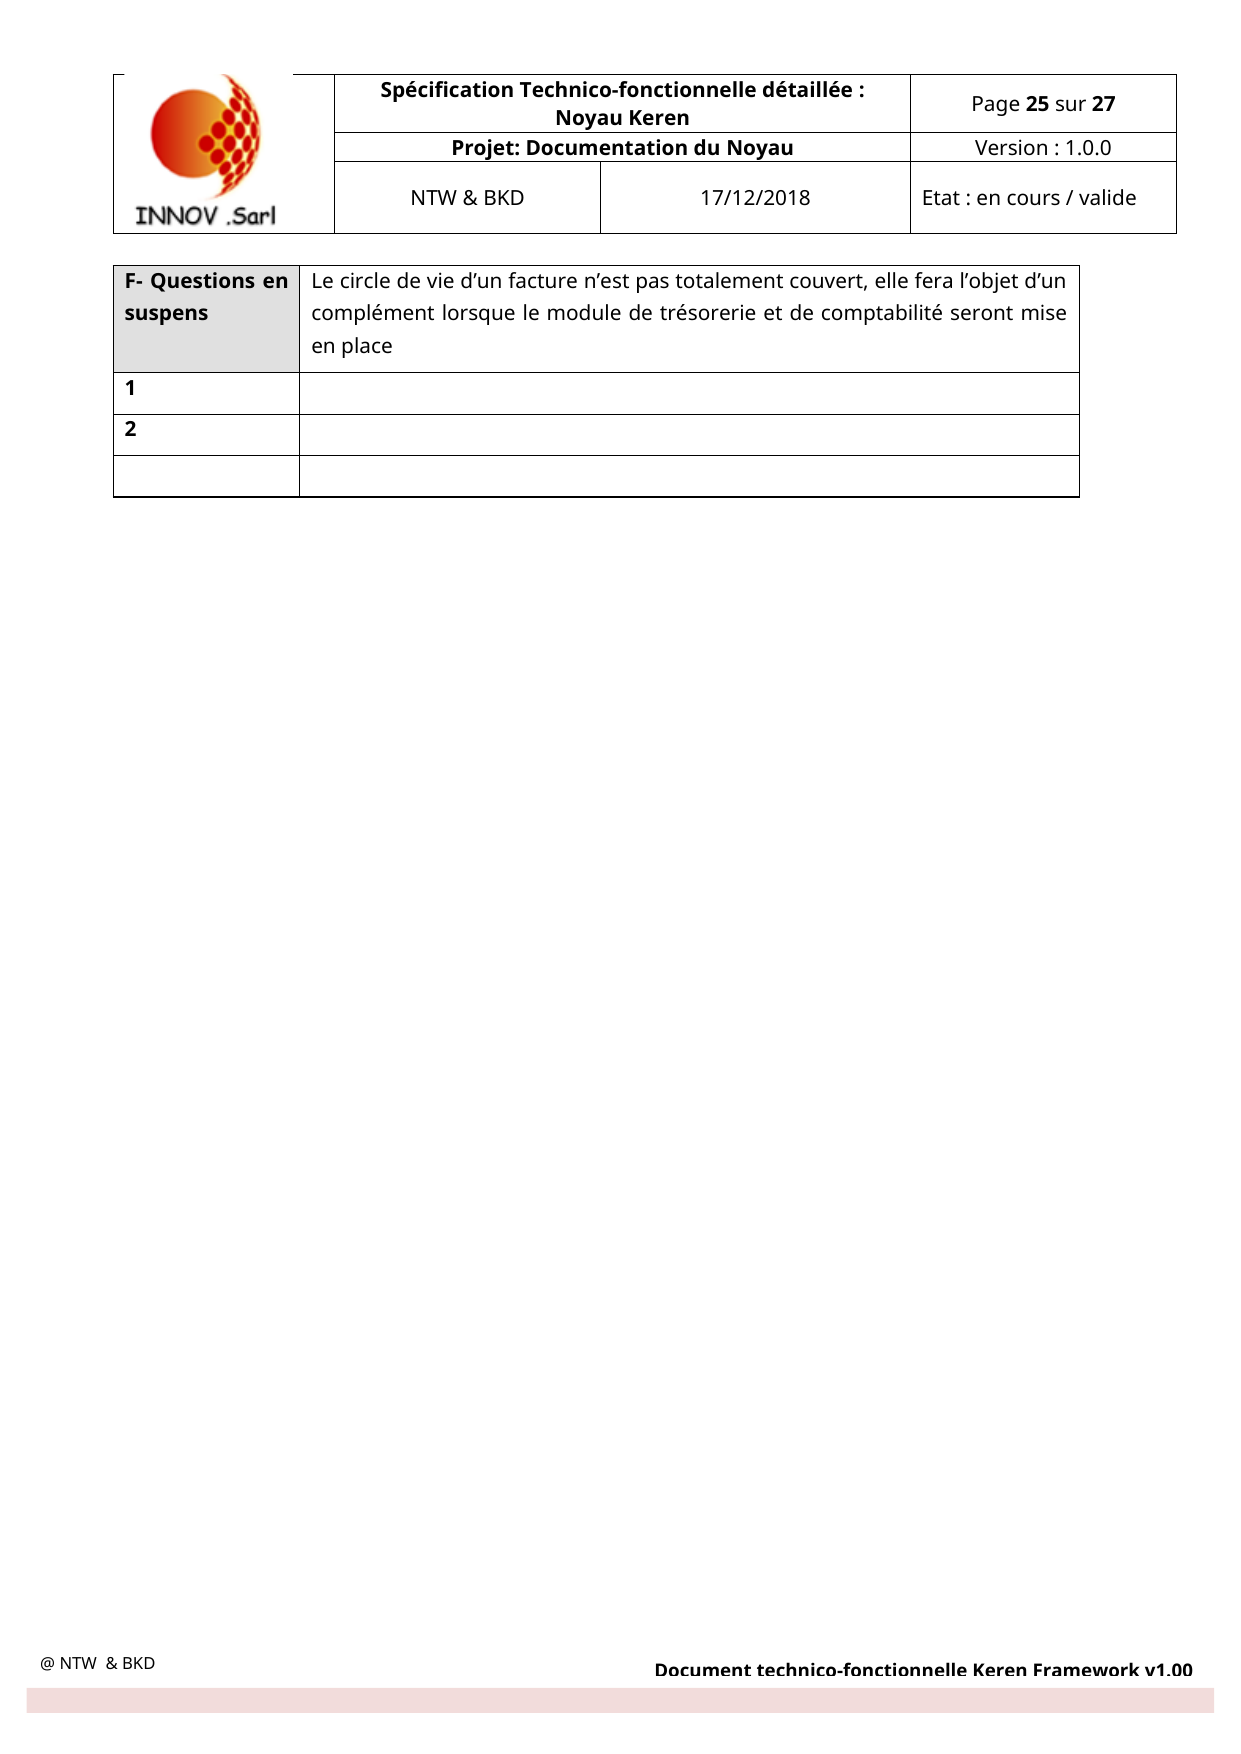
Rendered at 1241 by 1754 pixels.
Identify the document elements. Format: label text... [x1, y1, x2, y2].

table_cell [300, 415, 1079, 455]
table_cell 2 [114, 415, 299, 455]
table_cell [300, 456, 1079, 496]
table_cell Le circle de vie d’un facture n’est pas totalement couvert, elle fera l’objet d’un complément lorsque le module de trésorerie et de comptabilité seront mise en place [300, 266, 1079, 372]
table_cell [300, 373, 1079, 413]
table_cell F- Questions en suspens [114, 266, 299, 372]
table_cell [114, 456, 299, 496]
table_cell 1 [114, 373, 299, 413]
picture [124, 74, 293, 233]
